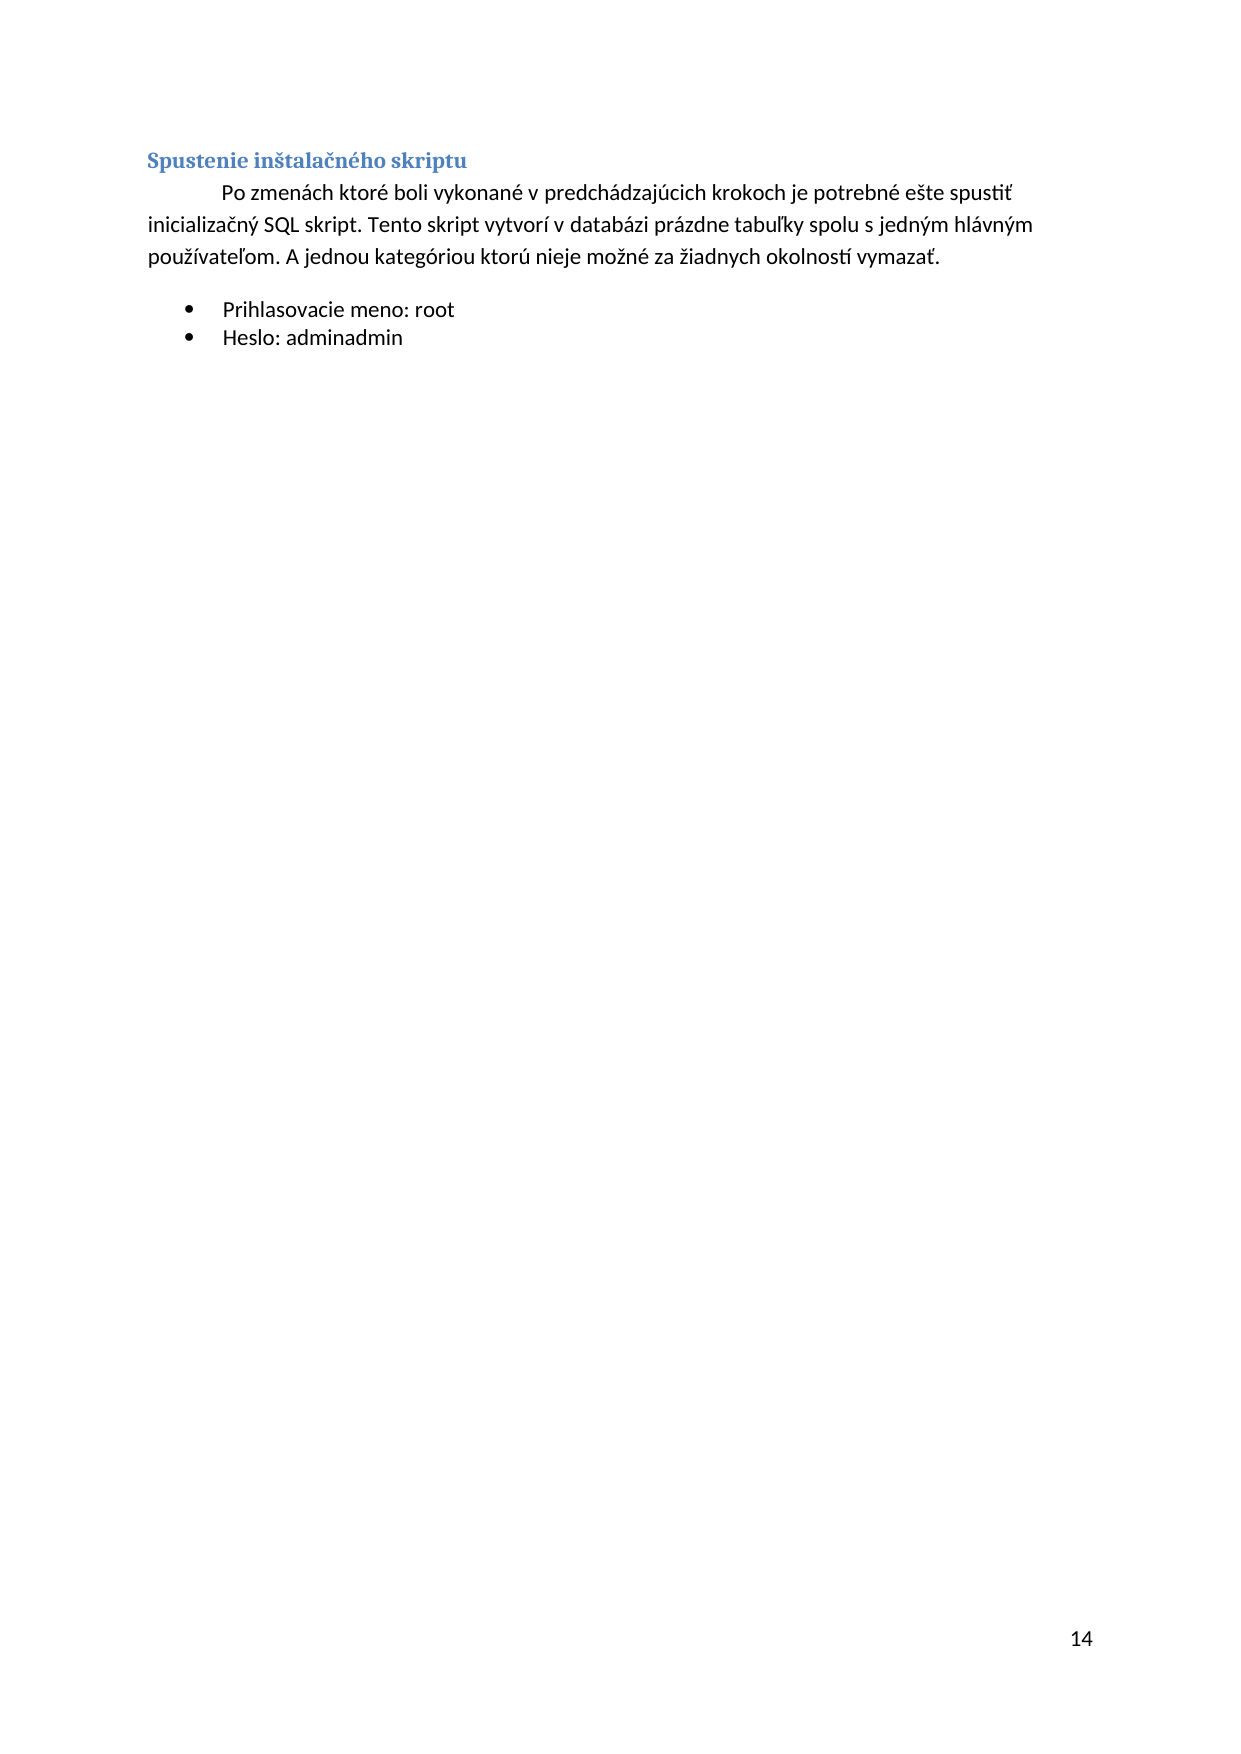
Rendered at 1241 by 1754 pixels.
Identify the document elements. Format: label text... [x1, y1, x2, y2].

subtitle Spustenie inštalačného skriptu [148, 148, 1093, 174]
text Po zmenách ktoré boli vykonané v predchádzajúcich krokoch je potrebné ešte spustiť inicializačný SQL skript. Tento skript vytvorí v databázi prázdne tabuľky spolu s jedným hlávným používateľom. A jednou kategóriou ktorú nieje možné za žiadnych okolností vymazať. [148, 178, 1093, 270]
list Heslo: adminadmin [185, 323, 1093, 351]
list Prihlasovacie meno: root [185, 295, 1093, 323]
